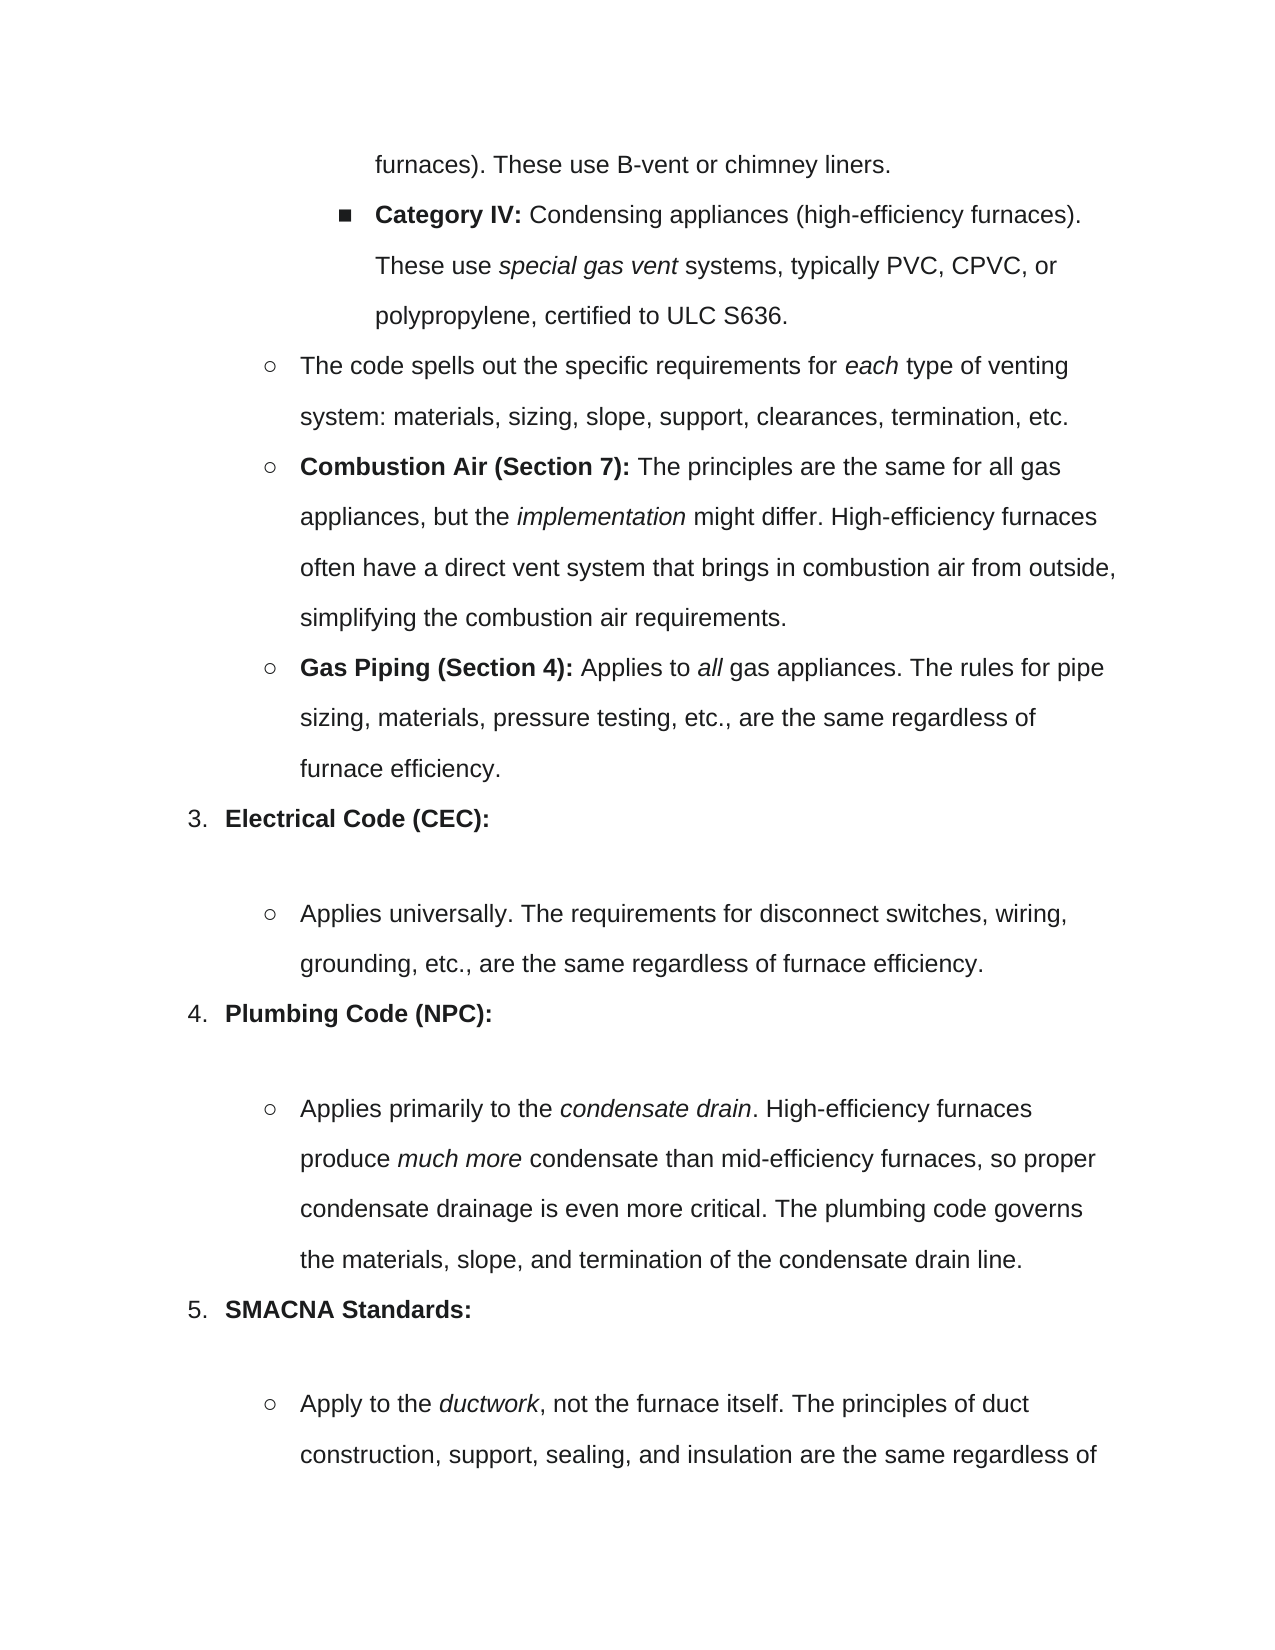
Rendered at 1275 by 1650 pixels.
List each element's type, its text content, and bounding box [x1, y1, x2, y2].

list Category IV: Condensing appliances (high-efficiency furnaces). These use special gas vent systems, typically PVC, CPVC, or polypropylene, certified to ULC S636. [337, 200, 1125, 330]
list Plumbing Code (NPC): [187, 999, 1125, 1074]
list Applies universally. The requirements for disconnect switches, wiring, grounding, etc., are the same regardless of furnace efficiency. [262, 898, 1125, 978]
list Applies primarily to the condensate drain. High-efficiency furnaces produce much more condensate than mid-efficiency furnaces, so proper condensate drainage is even more critical. The plumbing code governs the materials, slope, and termination of the condensate drain line. [262, 1094, 1125, 1273]
list Gas Piping (Section 4): Applies to all gas appliances. The rules for pipe sizing, materials, pressure testing, etc., are the same regardless of furnace efficiency. [262, 653, 1125, 782]
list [262, 1389, 1125, 1468]
list The code spells out the specific requirements for each type of venting system: materials, sizing, slope, support, clearances, termination, etc. [262, 351, 1125, 430]
list SMACNA Standards: [187, 1295, 1125, 1370]
list Electrical Code (CEC): [187, 804, 1125, 879]
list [337, 150, 1125, 179]
list Combustion Air (Section 7): The principles are the same for all gas appliances, but the implementation might differ. High-efficiency furnaces often have a direct vent system that brings in combustion air from outside, simplifying the combustion air requirements. [262, 452, 1125, 632]
